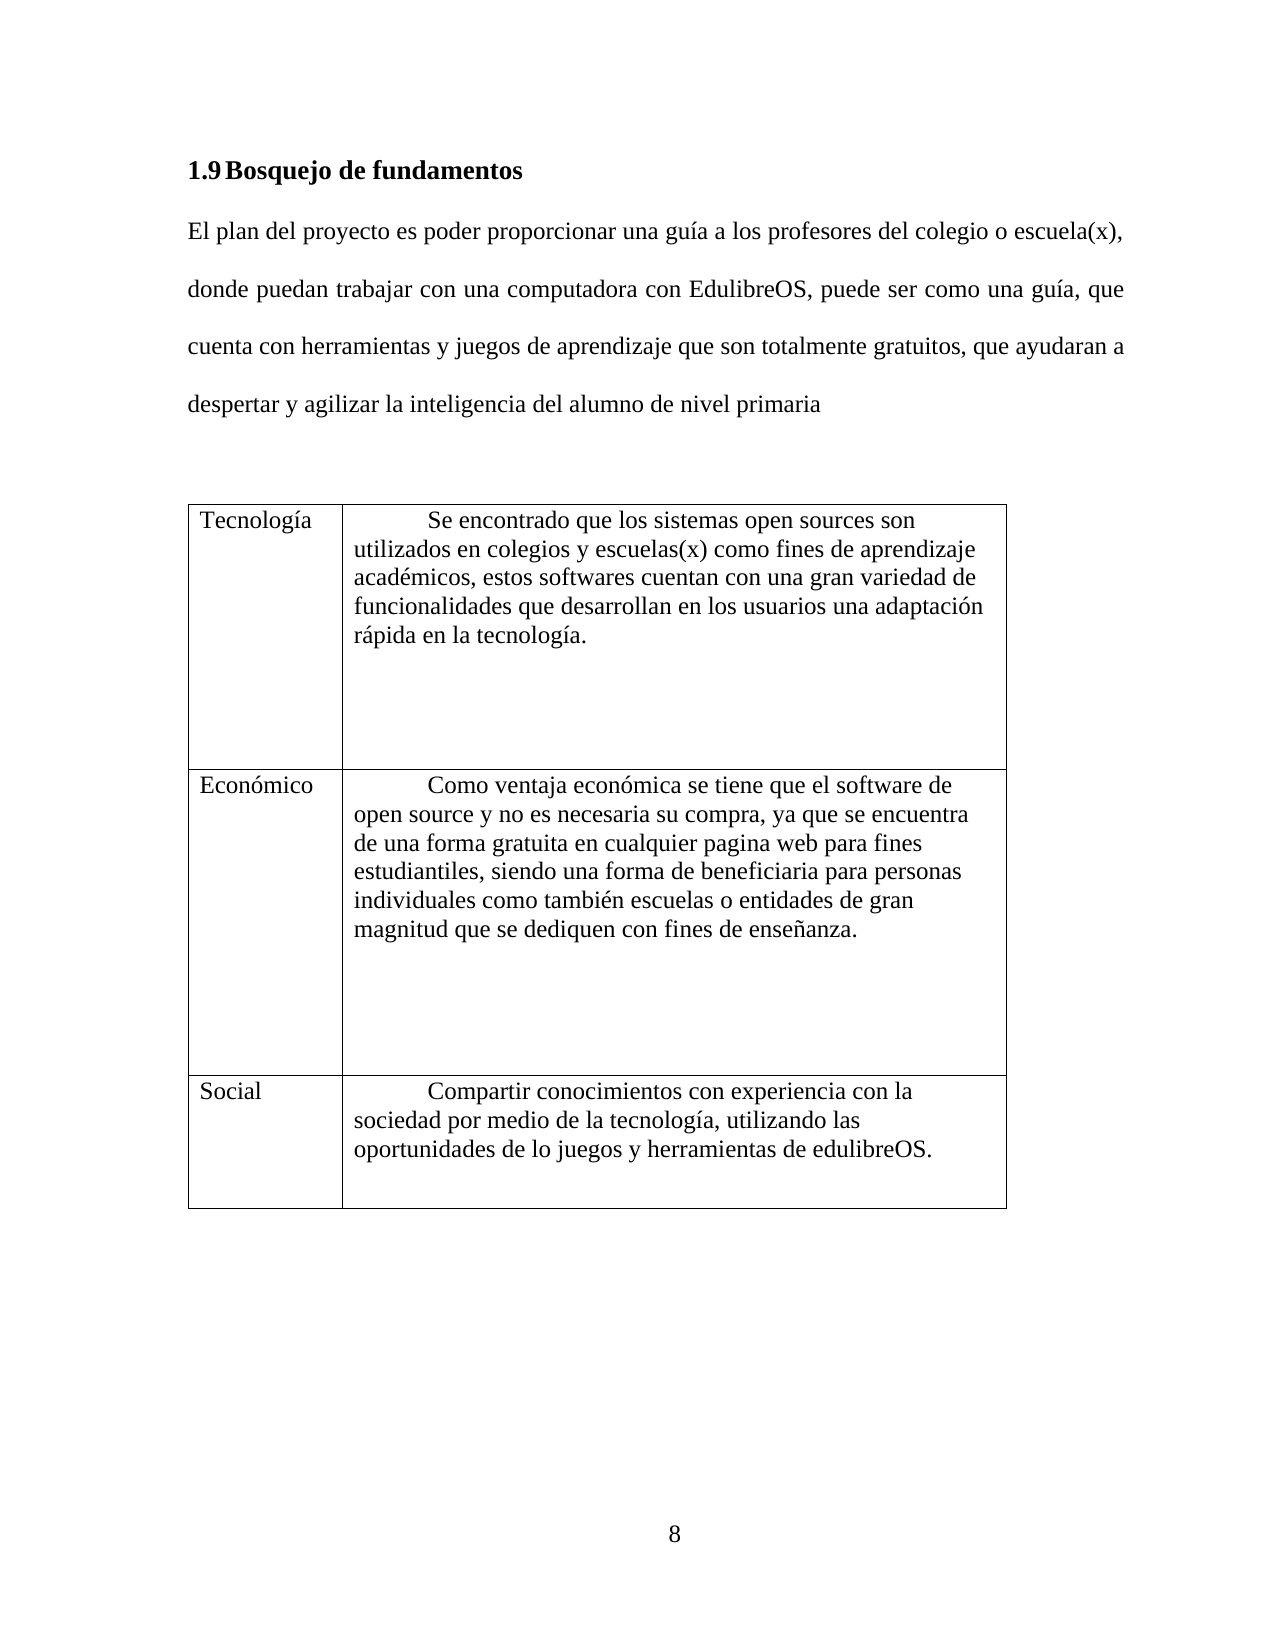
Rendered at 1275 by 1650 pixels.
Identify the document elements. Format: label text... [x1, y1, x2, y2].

table_cell Social [189, 1076, 342, 1208]
table_header Se encontrado que los sistemas open sources son utilizados en colegios y escuelas(x) como fines de aprendizaje académicos, estos softwares cuentan con una gran variedad de funcionalidades que desarrollan en los usuarios una adaptación rápida en la tecnología. [343, 505, 1006, 769]
table_cell Compartir conocimientos con experiencia con la sociedad por medio de la tecnología, utilizando las oportunidades de lo juegos y herramientas de edulibreOS. [343, 1076, 1006, 1208]
table_header Tecnología [189, 505, 342, 769]
subtitle Bosquejo de fundamentos [187, 154, 1125, 185]
table_cell Económico [189, 770, 342, 1075]
table_cell Como ventaja económica se tiene que el software de open source y no es necesaria su compra, ya que se encuentra de una forma gratuita en cualquier pagina web para fines estudiantiles, siendo una forma de beneficiaria para personas individuales como también escuelas o entidades de gran magnitud que se dediquen con fines de enseñanza. [343, 770, 1006, 1075]
list El plan del proyecto es poder proporcionar una guía a los profesores del colegio o escuela(x), donde puedan trabajar con una computadora con EdulibreOS, puede ser como una guía, que cuenta con herramientas y juegos de aprendizaje que son totalmente gratuitos, que ayudaran a despertar y agilizar la inteligencia del alumno de nivel primaria [187, 216, 1125, 418]
